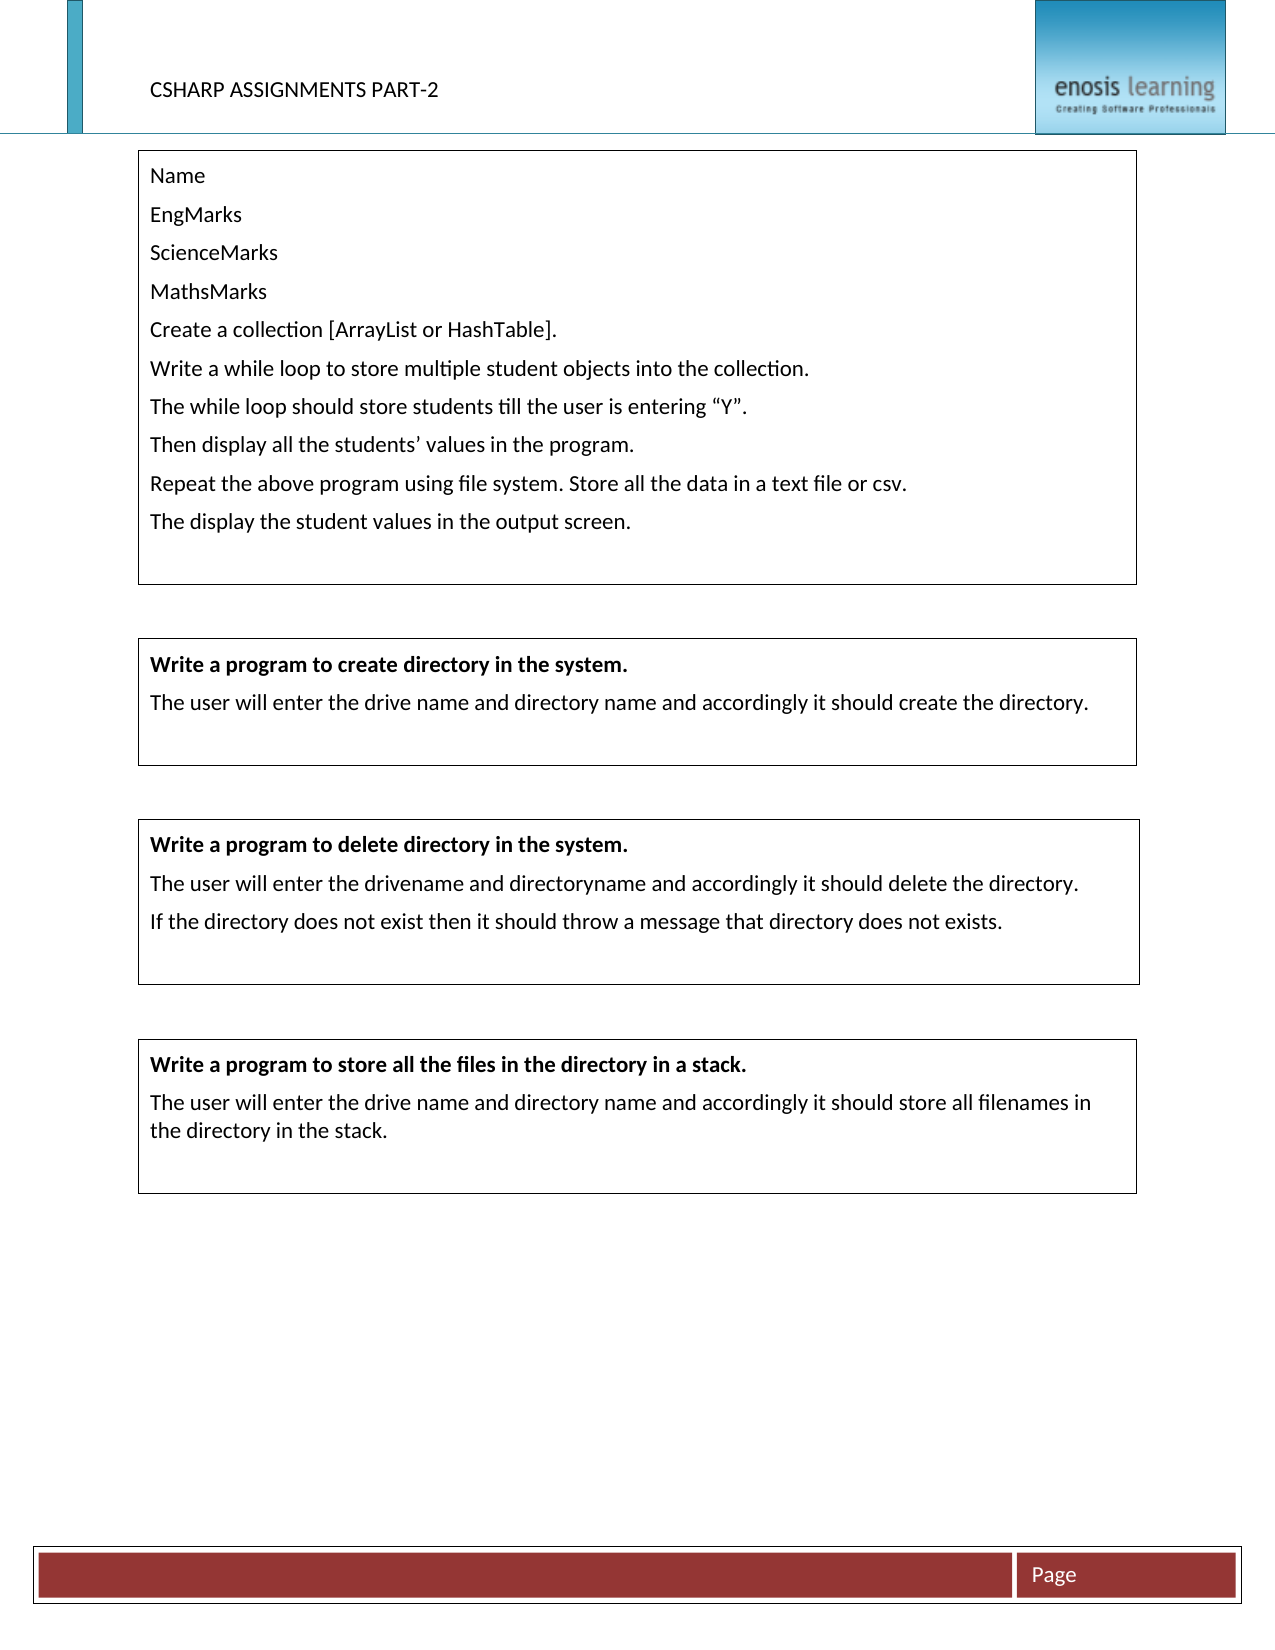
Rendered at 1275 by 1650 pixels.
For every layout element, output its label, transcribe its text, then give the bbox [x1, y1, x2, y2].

picture [1036, 1, 1225, 133]
table_header Write a program to store all the files in the directory in a stack. The user will enter the drive name and directory name and accordingly it should store all filenames in the directory in the stack. [139, 1040, 1136, 1193]
table_header Write a program to delete directory in the system. The user will enter the drivename and directoryname and accordingly it should delete the directory. If the directory does not exist then it should throw a message that directory does not exists. [139, 820, 1139, 984]
table_header Write a program to create directory in the system. The user will enter the drive name and directory name and accordingly it should create the directory. [139, 639, 1136, 765]
